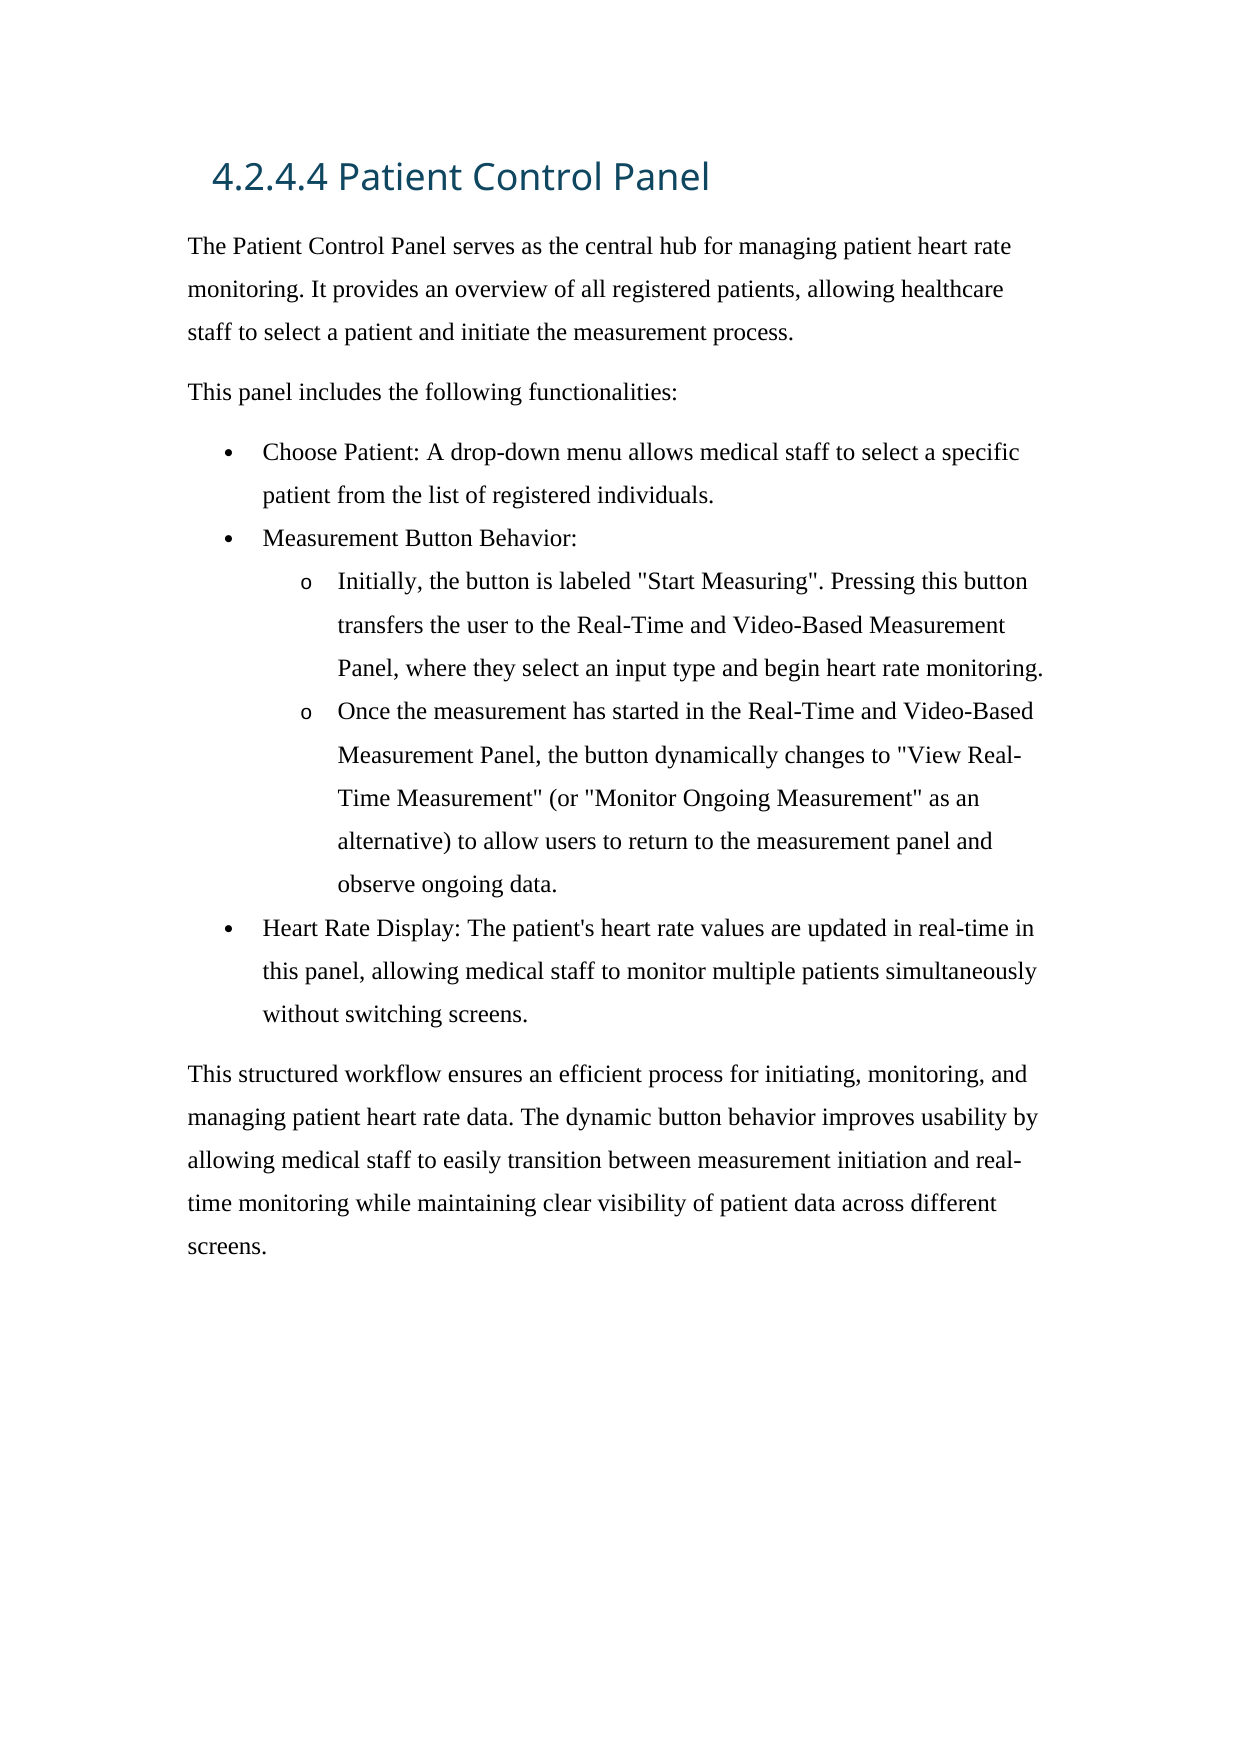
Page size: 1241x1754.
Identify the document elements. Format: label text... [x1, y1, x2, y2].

text This panel includes the following functionalities: [187, 377, 1053, 406]
text This structured workflow ensures an efficient process for initiating, monitoring, and managing patient heart rate data. The dynamic button behavior improves usability by allowing medical staff to easily transition between measurement initiation and real-time monitoring while maintaining clear visibility of patient data across different screens. [187, 1059, 1053, 1260]
list Heart Rate Display: The patient's heart rate values are updated in real-time in this panel, allowing medical staff to monitor multiple patients simultaneously without switching screens. [225, 913, 1053, 1028]
list Measurement Button Behavior: [225, 523, 1053, 552]
subtitle Patient Control Panel [337, 150, 1053, 201]
list Choose Patient: A drop-down menu allows medical staff to select a specific patient from the list of registered individuals. [225, 437, 1053, 508]
list Initially, the button is labeled "Start Measuring". Pressing this button transfers the user to the Real-Time and Video-Based Measurement Panel, where they select an input type and begin heart rate monitoring. [300, 566, 1053, 682]
text The Patient Control Panel serves as the central hub for managing patient heart rate monitoring. It provides an overview of all registered patients, allowing healthcare staff to select a patient and initiate the measurement process. [187, 231, 1053, 346]
list Once the measurement has started in the Real-Time and Video-Based Measurement Panel, the button dynamically changes to "View Real-Time Measurement" (or "Monitor Ongoing Measurement" as an alternative) to allow users to return to the measurement panel and observe ongoing data. [300, 696, 1053, 898]
